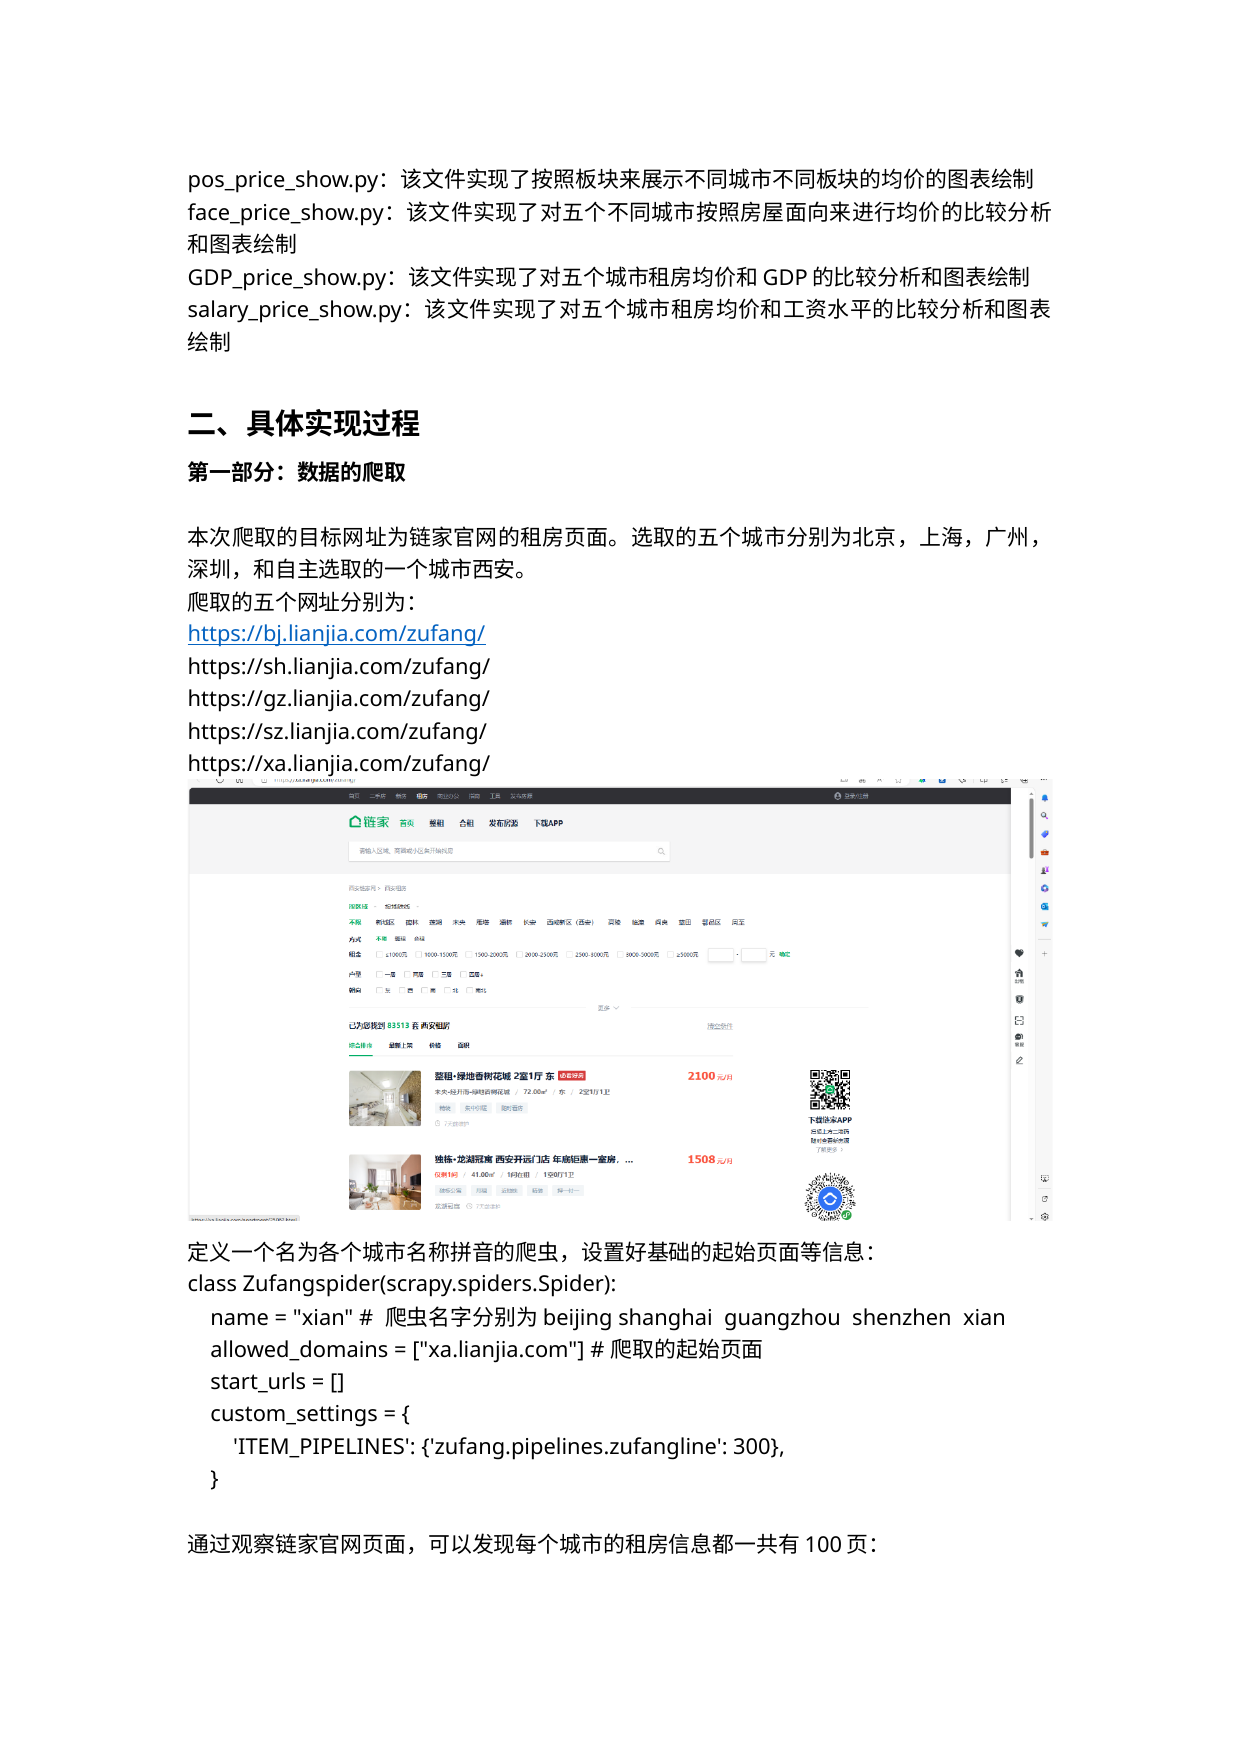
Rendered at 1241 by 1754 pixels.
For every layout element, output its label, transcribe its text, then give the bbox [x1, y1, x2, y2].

text name = "xian" # 爬虫名字分别为 beijing shanghai guangzhou shenzhen xian [187, 1299, 1053, 1332]
text 本次爬取的目标网址为链家官网的租房页面。选取的五个城市分别为北京，上海，广州，深圳，和自主选取的一个城市西安。 [187, 519, 1053, 584]
text 定义一个名为各个城市名称拼音的爬虫，设置好基础的起始页面等信息： [187, 1234, 1053, 1267]
text face_price_show.py：该文件实现了对五个不同城市按照房屋面向来进行均价的比较分析和图表绘制 [187, 194, 1053, 259]
text 通过观察链家官网页面，可以发现每个城市的租房信息都一共有100页： [187, 1527, 1053, 1559]
text 第一部分：数据的爬取 [187, 454, 1053, 487]
text 爬取的五个网址分别为： [187, 584, 1053, 617]
text start_urls = [] [187, 1364, 1053, 1397]
text https://sz.lianjia.com/zufang/ [187, 714, 1053, 747]
text 'ITEM_PIPELINES': {'zufang.pipelines.zufangline': 300}, [187, 1429, 1053, 1462]
text pos_price_show.py：该文件实现了按照板块来展示不同城市不同板块的均价的图表绘制 [187, 162, 1053, 194]
text https://bj.lianjia.com/zufang/ [187, 617, 1053, 649]
text class Zufangspider(scrapy.spiders.Spider): [187, 1267, 1053, 1299]
text https://xa.lianjia.com/zufang/ [187, 747, 1053, 779]
text https://gz.lianjia.com/zufang/ [187, 682, 1053, 714]
text GDP_price_show.py：该文件实现了对五个城市租房均价和GDP的比较分析和图表绘制 [187, 259, 1053, 292]
text 二、具体实现过程 [187, 389, 1053, 454]
picture [187, 779, 1053, 1221]
text custom_settings = { [187, 1397, 1053, 1429]
text salary_price_show.py：该文件实现了对五个城市租房均价和工资水平的比较分析和图表绘制 [187, 292, 1053, 357]
text } [187, 1462, 1053, 1494]
text https://sh.lianjia.com/zufang/ [187, 649, 1053, 682]
text allowed_domains = ["xa.lianjia.com"] # 爬取的起始页面 [187, 1332, 1053, 1364]
